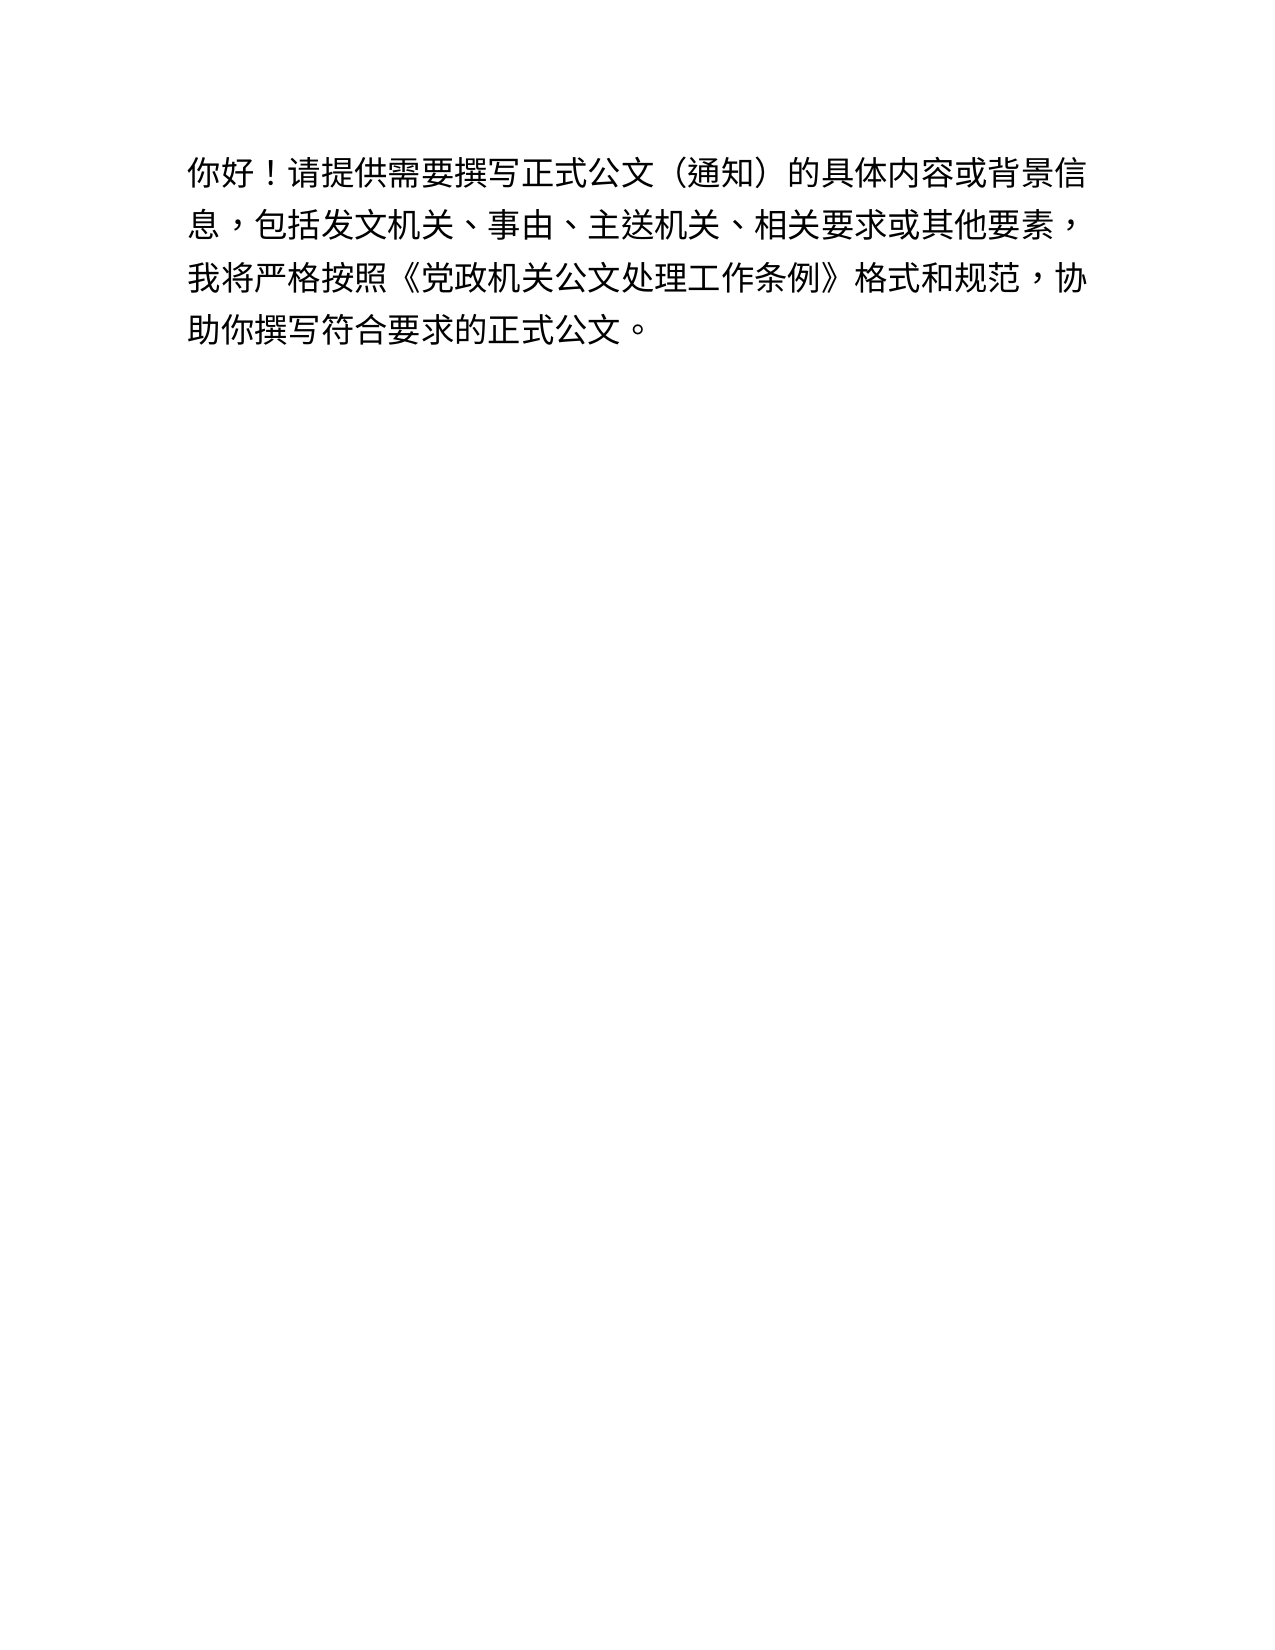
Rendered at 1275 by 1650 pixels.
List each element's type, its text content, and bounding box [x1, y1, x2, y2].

text 你好！请提供需要撰写正式公文（通知）的具体内容或背景信息，包括发文机关、事由、主送机关、相关要求或其他要素，我将严格按照《党政机关公文处理工作条例》格式和规范，协助你撰写符合要求的正式公文。 [187, 150, 1087, 352]
